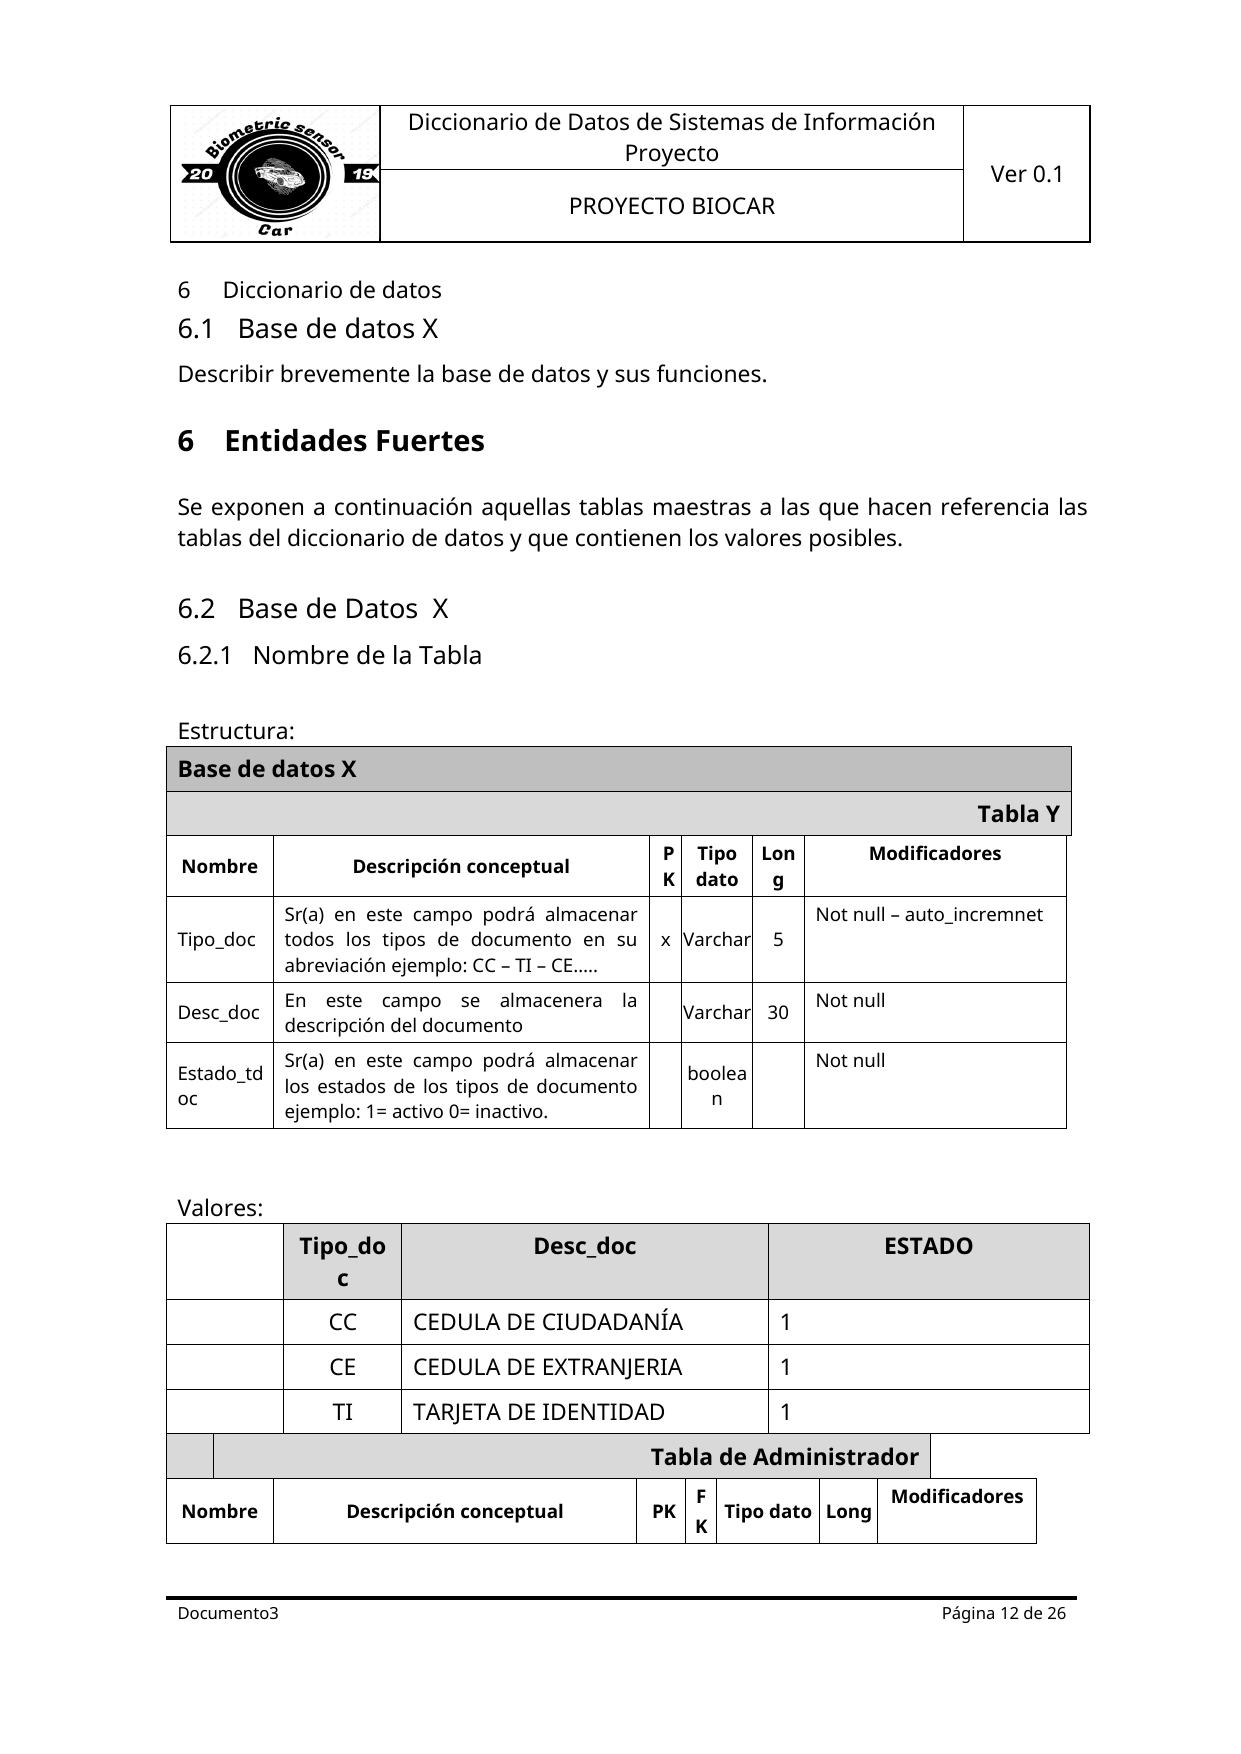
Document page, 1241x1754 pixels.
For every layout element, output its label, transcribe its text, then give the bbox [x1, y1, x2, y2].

table_cell CEDULA DE EXTRANJERIA [402, 1345, 768, 1388]
table_cell En este campo se almacenera la descripción del documento [274, 983, 649, 1042]
table_cell 30 [753, 983, 804, 1042]
table_cell CE [284, 1345, 401, 1388]
table_cell boolean [682, 1043, 752, 1128]
table_cell x [650, 897, 681, 982]
table_cell Nombre [167, 1479, 273, 1543]
table_cell Desc_doc [167, 983, 273, 1042]
subtitle Nombre de la Tabla [177, 638, 1089, 672]
table_cell 1 [769, 1390, 1089, 1433]
table_cell Tipo_doc [167, 897, 273, 982]
table_cell CC [284, 1300, 401, 1344]
text Se exponen a continuación aquellas tablas maestras a las que hacen referencia las tablas del diccionario de datos y que contienen los valores posibles. [177, 491, 1089, 554]
table_header Tipo_doc [284, 1224, 401, 1299]
table_cell PK [637, 1479, 685, 1543]
table_cell Descripción conceptual [274, 1479, 636, 1543]
table_cell [650, 1043, 681, 1128]
table_cell PK [650, 836, 681, 896]
table_cell Varchar [682, 897, 752, 982]
text Estructura: [177, 714, 1089, 746]
table_header [167, 1224, 283, 1299]
table_header Base de datos X [167, 747, 1071, 791]
table_cell [650, 983, 681, 1042]
table_cell CEDULA DE CIUDADANÍA [402, 1300, 768, 1344]
table_cell Estado_tdoc [167, 1043, 273, 1128]
text Describir brevemente la base de datos y sus funciones. [177, 358, 1089, 389]
table_cell Nombre [167, 836, 273, 896]
table_cell 5 [753, 897, 804, 982]
text Valores: [177, 1192, 1089, 1223]
table_cell Sr(a) en este campo podrá almacenar los estados de los tipos de documento ejemplo: 1= activo 0= inactivo. [274, 1043, 649, 1128]
table_cell 1 [769, 1345, 1089, 1388]
table_cell TI [284, 1390, 401, 1433]
table_cell Not null – auto_incremnet [805, 897, 1066, 982]
table_cell Modificadores [878, 1479, 1036, 1543]
table_cell [167, 1300, 283, 1344]
table_cell Tabla de Administrador [214, 1434, 930, 1478]
table_cell [753, 1043, 804, 1128]
table_cell [167, 1390, 283, 1433]
table_cell F K [686, 1479, 716, 1543]
table_cell Tabla Y [167, 792, 1071, 835]
table_header ESTADO [769, 1224, 1089, 1299]
table_cell [167, 1434, 213, 1478]
table_cell Long [820, 1479, 877, 1543]
table_cell Modificadores [805, 836, 1066, 896]
table_cell Sr(a) en este campo podrá almacenar todos los tipos de documento en su abreviación ejemplo: CC – TI – CE….. [274, 897, 649, 982]
text 6 Entidades Fuertes [177, 420, 1089, 460]
subtitle Diccionario de datos [177, 274, 1089, 305]
table_cell Long [753, 836, 804, 896]
table_cell Tipo dato [717, 1479, 819, 1543]
table_cell Varchar [682, 983, 752, 1042]
table_cell TARJETA DE IDENTIDAD [402, 1390, 768, 1433]
table_header Desc_doc [402, 1224, 768, 1299]
table_cell Tipo dato [682, 836, 752, 896]
table_cell Not null [805, 983, 1066, 1042]
table_cell Not null [805, 1043, 1066, 1128]
subtitle Base de Datos X [177, 589, 1089, 626]
table_cell [167, 1345, 283, 1388]
subtitle Base de datos X [177, 309, 1089, 346]
table_cell 1 [769, 1300, 1089, 1344]
table_cell Descripción conceptual [274, 836, 649, 896]
picture [181, 110, 380, 238]
